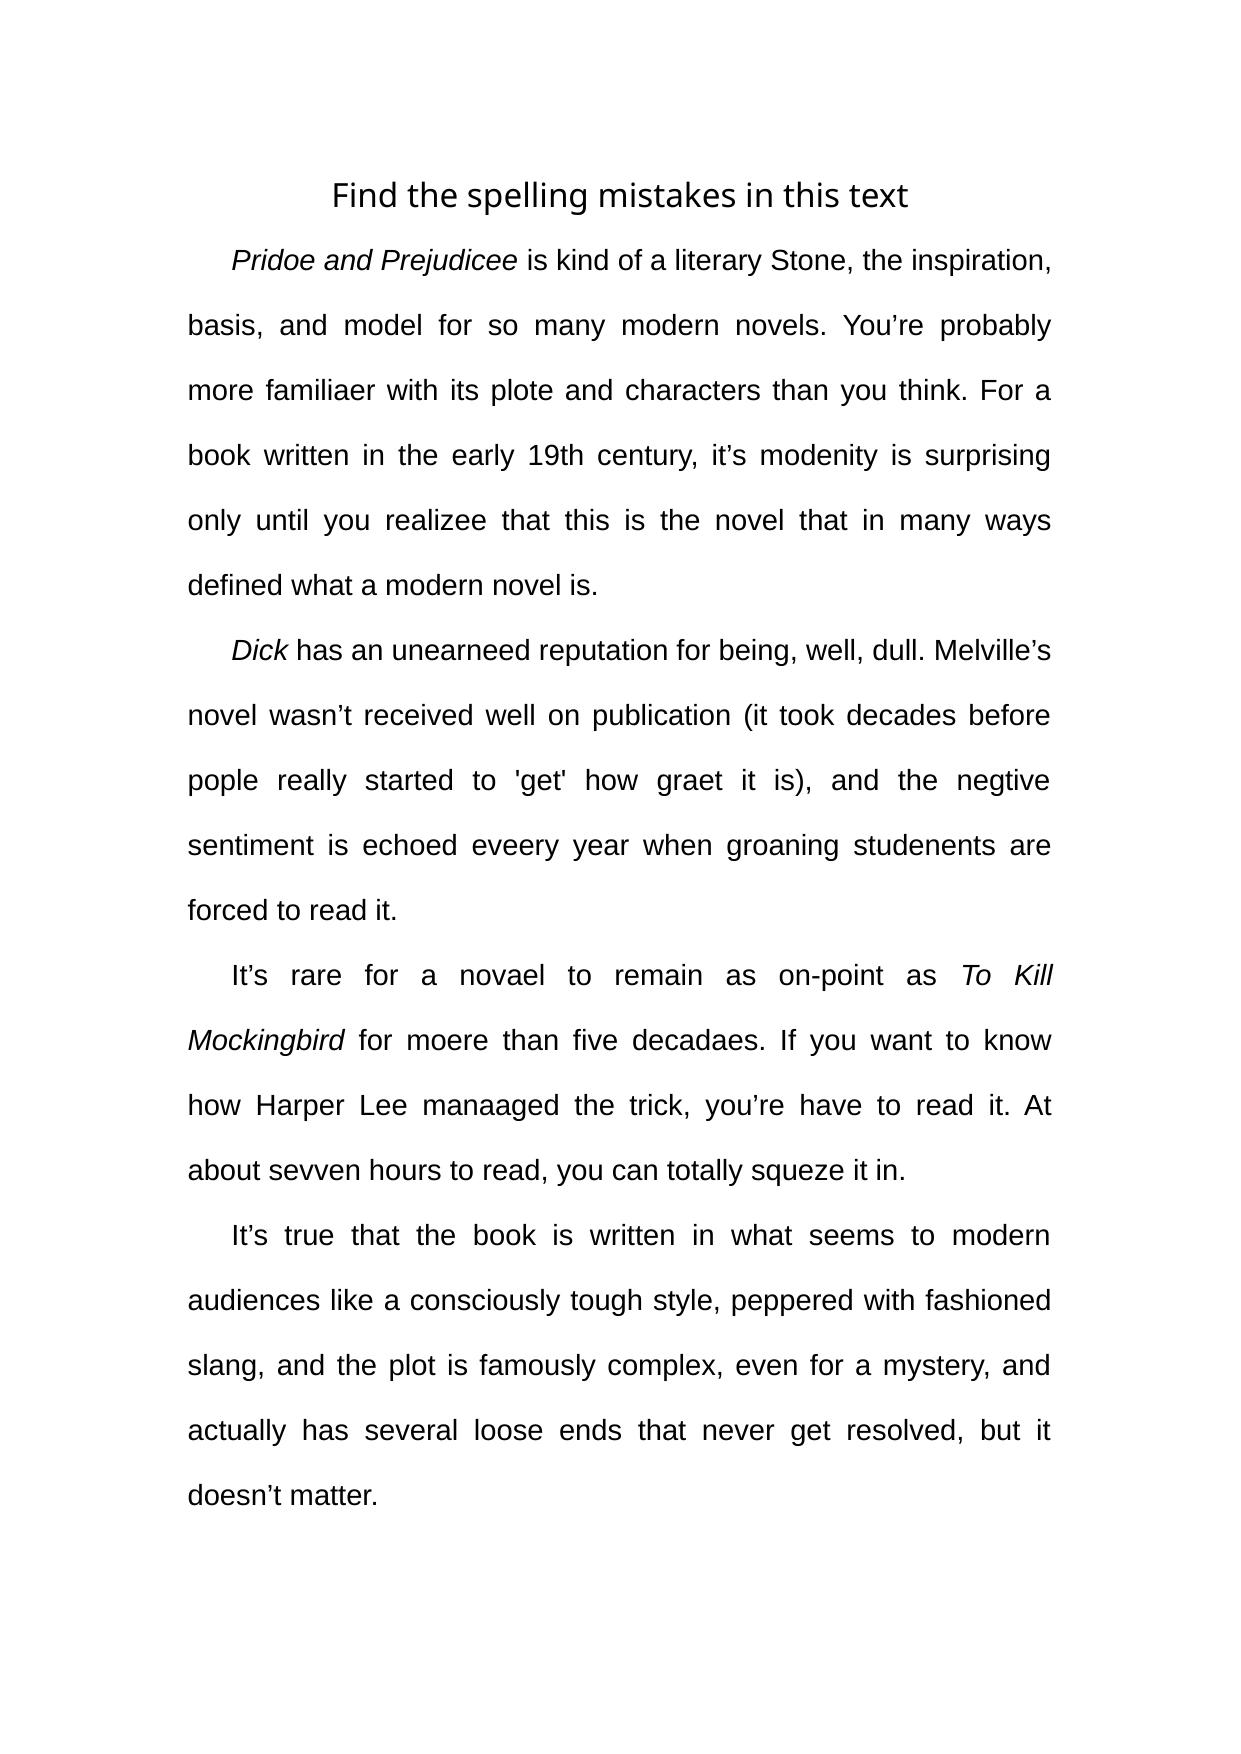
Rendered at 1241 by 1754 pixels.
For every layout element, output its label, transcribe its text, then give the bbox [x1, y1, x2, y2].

text Pridoe and Prejudicee is kind of a literary Stone, the inspiration, basis, and model for so many modern novels. You’re probably more familiaer with its plote and characters than you think. For a book written in the early 19th century, it’s modenity is surprising only until you realizee that this is the novel that in many ways defined what a modern novel is. [187, 227, 1053, 617]
text It’s rare for a novael to remain as on-point as To Kill Mockingbird for moere than five decadaes. If you want to know how Harper Lee manaaged the trick, you’re have to read it. At about sevven hours to read, you can totally squeze it in. [187, 942, 1053, 1202]
text It’s true that the book is written in what seems to modern audiences like a consciously tough style, peppered with fashioned slang, and the plot is famously complex, even for a mystery, and actually has several loose ends that never get resolved, but it doesn’t matter. [187, 1202, 1053, 1527]
text Find the spelling mistakes in this text [187, 162, 1053, 227]
text Dick has an unearneed reputation for being, well, dull. Melville’s novel wasn’t received well on publication (it took decades before pople really started to 'get' how graet it is), and the negtive sentiment is echoed eveery year when groaning studenents are forced to read it. [187, 617, 1053, 942]
